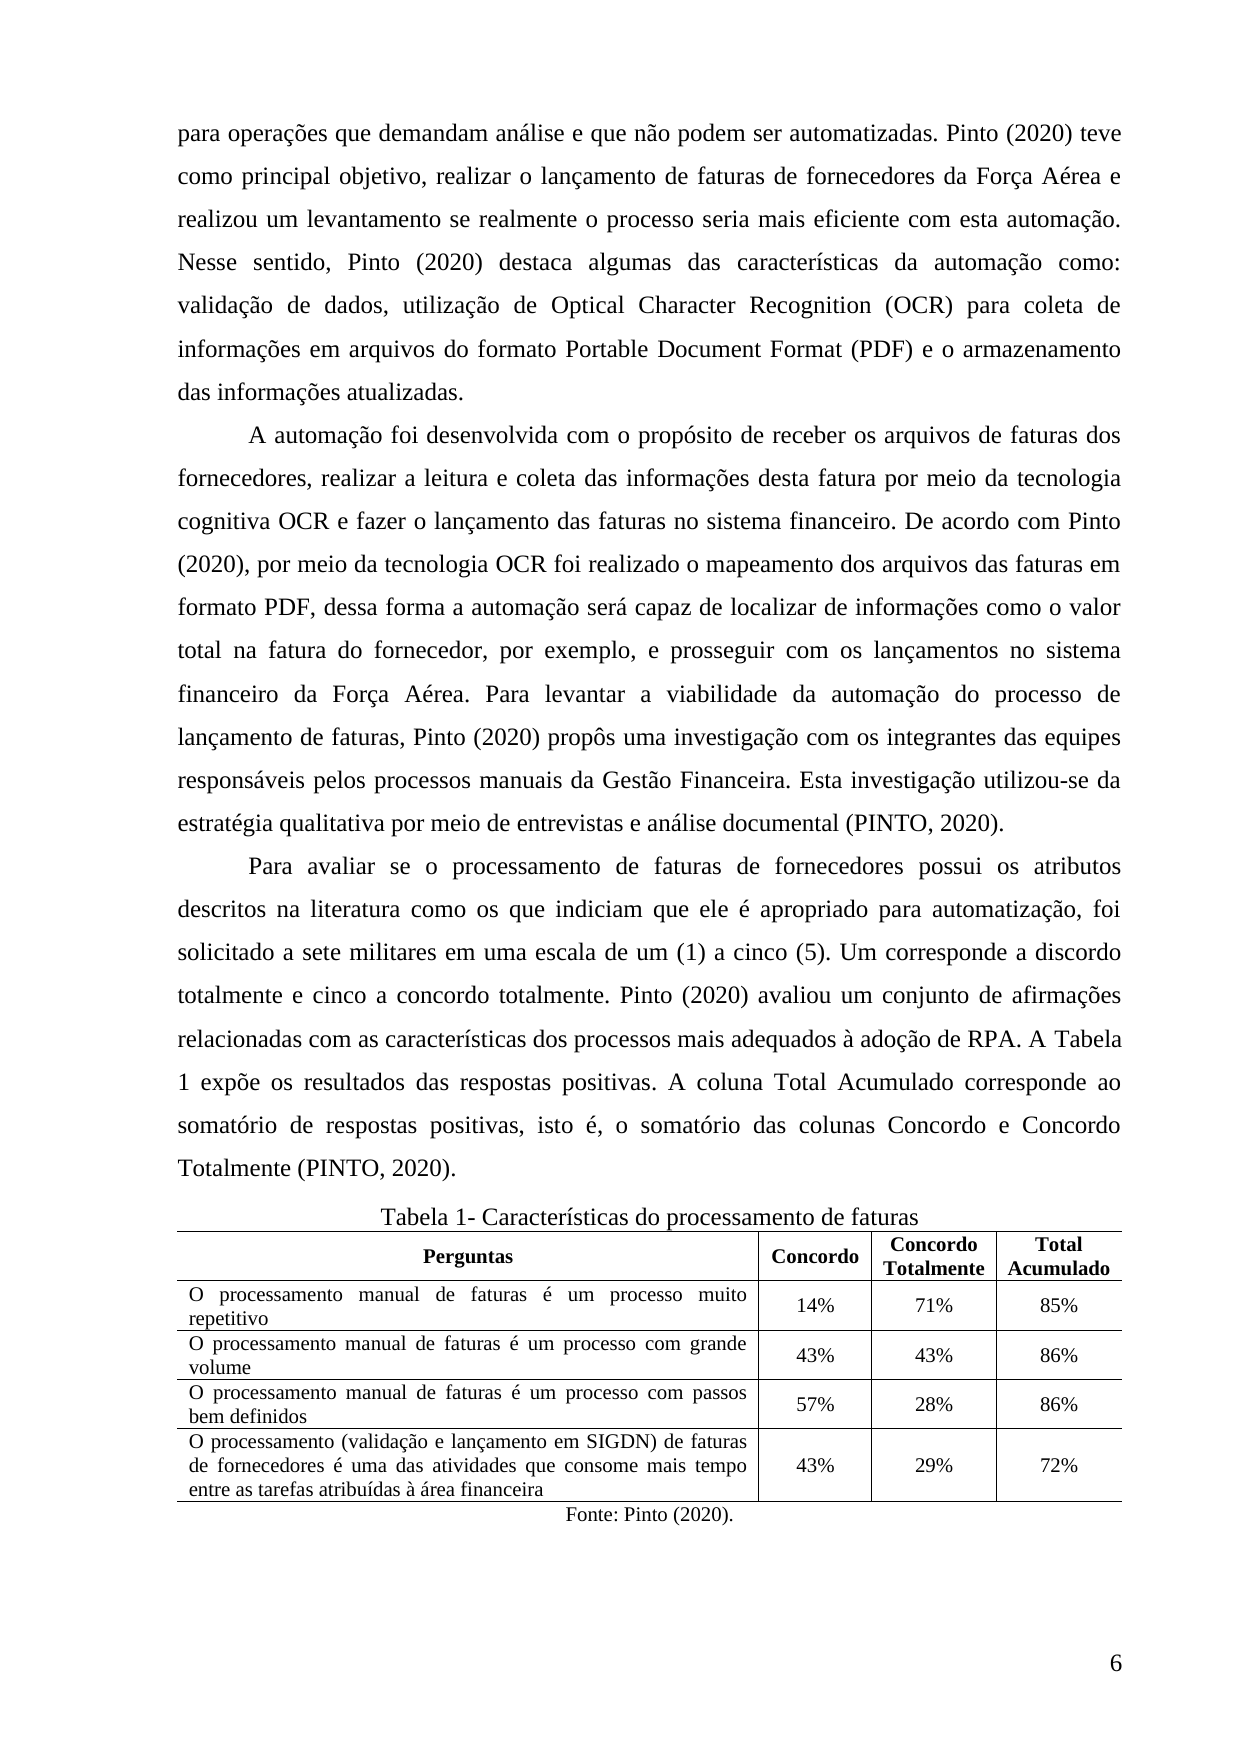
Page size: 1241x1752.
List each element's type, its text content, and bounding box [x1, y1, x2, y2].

text Tabela 1- Características do processamento de faturas [177, 1202, 1122, 1231]
table_header Perguntas [177, 1232, 758, 1280]
table_header Concordo Totalmente [872, 1232, 996, 1280]
table_cell 29% [872, 1429, 996, 1501]
table_cell 43% [759, 1331, 871, 1379]
text A automação foi desenvolvida com o propósito de receber os arquivos de faturas dos fornecedores, realizar a leitura e coleta das informações desta fatura por meio da tecnologia cognitiva OCR e fazer o lançamento das faturas no sistema financeiro. De acordo com Pinto (2020), por meio da tecnologia OCR foi realizado o mapeamento dos arquivos das faturas em formato PDF, dessa forma a automação será capaz de localizar de informações como o valor total na fatura do fornecedor, por exemplo, e prosseguir com os lançamentos no sistema financeiro da Força Aérea. Para levantar a viabilidade da automação do processo de lançamento de faturas, Pinto (2020) propôs uma investigação com os integrantes das equipes responsáveis pelos processos manuais da Gestão Financeira. Esta investigação utilizou-se da estratégia qualitativa por meio de entrevistas e análise documental (PINTO, 2020). [177, 420, 1122, 837]
table_cell O processamento (validação e lançamento em SIGDN) de faturas de fornecedores é uma das atividades que consome mais tempo entre as tarefas atribuídas à área financeira [177, 1429, 758, 1501]
table_cell 57% [759, 1380, 871, 1428]
table_cell 71% [872, 1281, 996, 1329]
table_cell 43% [759, 1429, 871, 1501]
table_cell O processamento manual de faturas é um processo com grande volume [177, 1331, 758, 1379]
table_cell 86% [997, 1380, 1122, 1428]
table_header Concordo [759, 1232, 871, 1280]
table_cell 72% [997, 1429, 1122, 1501]
table_cell O processamento manual de faturas é um processo com passos bem definidos [177, 1380, 758, 1428]
text Fonte: Pinto (2020). [177, 1502, 1122, 1526]
table_cell 28% [872, 1380, 996, 1428]
table_cell 43% [872, 1331, 996, 1379]
table_cell 85% [997, 1281, 1122, 1329]
table_cell O processamento manual de faturas é um processo muito repetitivo [177, 1281, 758, 1329]
table_header Total Acumulado [997, 1232, 1122, 1280]
text Para avaliar se o processamento de faturas de fornecedores possui os atributos descritos na literatura como os que indiciam que ele é apropriado para automatização, foi solicitado a sete militares em uma escala de um (1) a cinco (5). Um corresponde a discordo totalmente e cinco a concordo totalmente. Pinto (2020) avaliou um conjunto de afirmações relacionadas com as características dos processos mais adequados à adoção de RPA. A Tabela 1 expõe os resultados das respostas positivas. A coluna Total Acumulado corresponde ao somatório de respostas positivas, isto é, o somatório das colunas Concordo e Concordo Totalmente (PINTO, 2020). [177, 851, 1122, 1182]
table_cell 86% [997, 1331, 1122, 1379]
table_cell 14% [759, 1281, 871, 1329]
